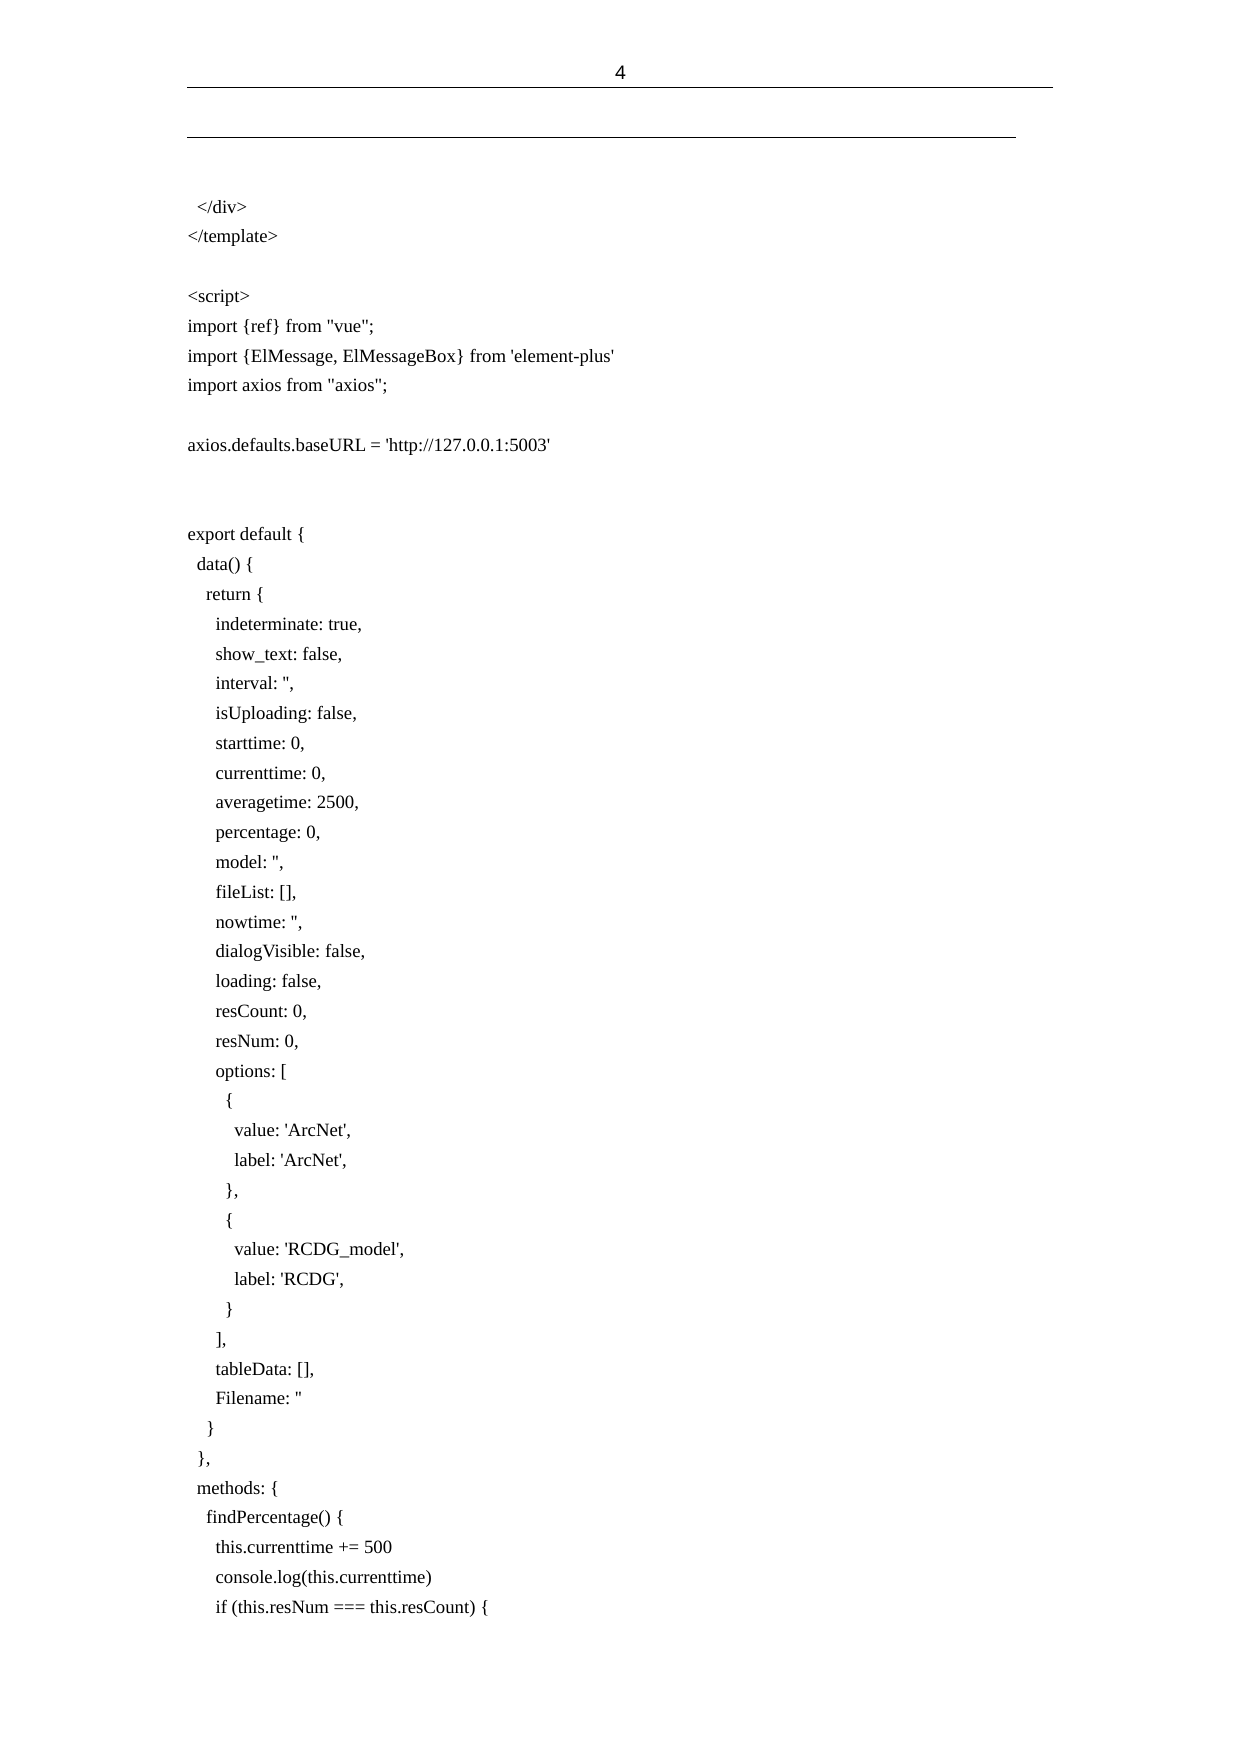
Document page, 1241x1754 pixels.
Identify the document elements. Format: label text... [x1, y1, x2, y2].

text import {ref} from "vue"; [187, 311, 1053, 340]
text model: '', [187, 847, 1053, 877]
text console.log(this.currenttime) [187, 1562, 1053, 1592]
text import axios from "axios"; [187, 370, 1053, 400]
text currenttime: 0, [187, 757, 1053, 787]
text export default { [187, 519, 1053, 549]
text { [187, 1204, 1053, 1234]
text </div> [187, 191, 1053, 221]
text if (this.resNum === this.resCount) { [187, 1592, 1053, 1621]
text loading: false, [187, 966, 1053, 996]
text resNum: 0, [187, 1026, 1053, 1055]
text options: [ [187, 1055, 1053, 1085]
text tableData: [], [187, 1353, 1053, 1383]
text fileList: [], [187, 877, 1053, 906]
text } [187, 1413, 1053, 1443]
text } [187, 1294, 1053, 1323]
text <script> [187, 281, 1053, 311]
text nowtime: '', [187, 906, 1053, 936]
text Filename: '' [187, 1383, 1053, 1413]
text averagetime: 2500, [187, 787, 1053, 817]
text import {ElMessage, ElMessageBox} from 'element-plus' [187, 340, 1053, 370]
text dialogVisible: false, [187, 936, 1053, 966]
text return { [187, 579, 1053, 608]
text data() { [187, 549, 1053, 579]
text label: 'RCDG', [187, 1264, 1053, 1294]
text isUploading: false, [187, 698, 1053, 728]
text label: 'ArcNet', [187, 1145, 1053, 1174]
text value: 'ArcNet', [187, 1115, 1053, 1145]
text axios.defaults.baseURL = 'http://127.0.0.1:5003' [187, 430, 1053, 459]
text { [187, 1085, 1053, 1115]
text resCount: 0, [187, 996, 1053, 1026]
text interval: '', [187, 668, 1053, 698]
text value: 'RCDG_model', [187, 1234, 1053, 1264]
text starttime: 0, [187, 728, 1053, 757]
text methods: { [187, 1472, 1053, 1502]
text ], [187, 1323, 1053, 1353]
text findPercentage() { [187, 1502, 1053, 1532]
text show_text: false, [187, 638, 1053, 668]
text }, [187, 1443, 1053, 1472]
text percentage: 0, [187, 817, 1053, 847]
text }, [187, 1174, 1053, 1204]
text this.currenttime += 500 [187, 1532, 1053, 1562]
text </template> [187, 221, 1053, 251]
text indeterminate: true, [187, 608, 1053, 638]
